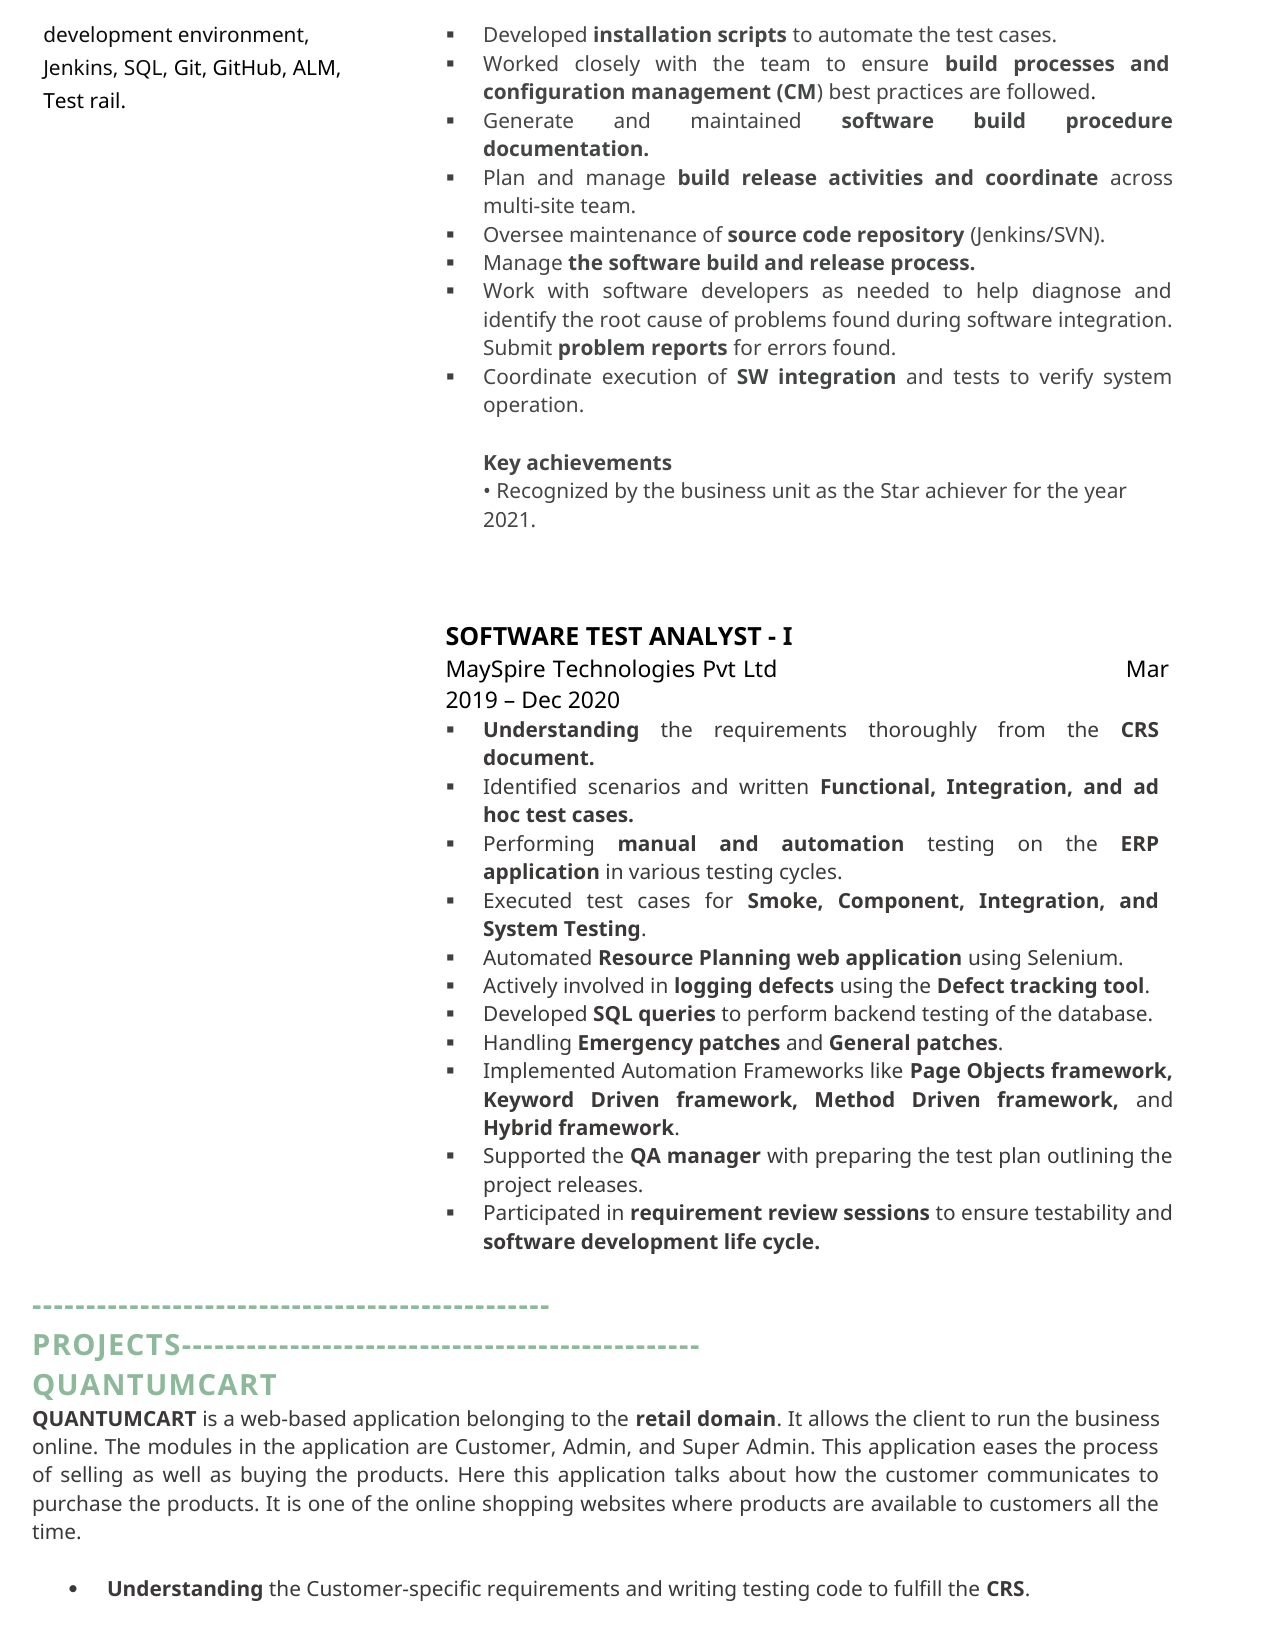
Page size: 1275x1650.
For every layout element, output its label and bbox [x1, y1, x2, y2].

table_cell [21, 1285, 1172, 1629]
table_cell [434, 21, 1172, 1285]
table_cell [21, 21, 434, 1285]
